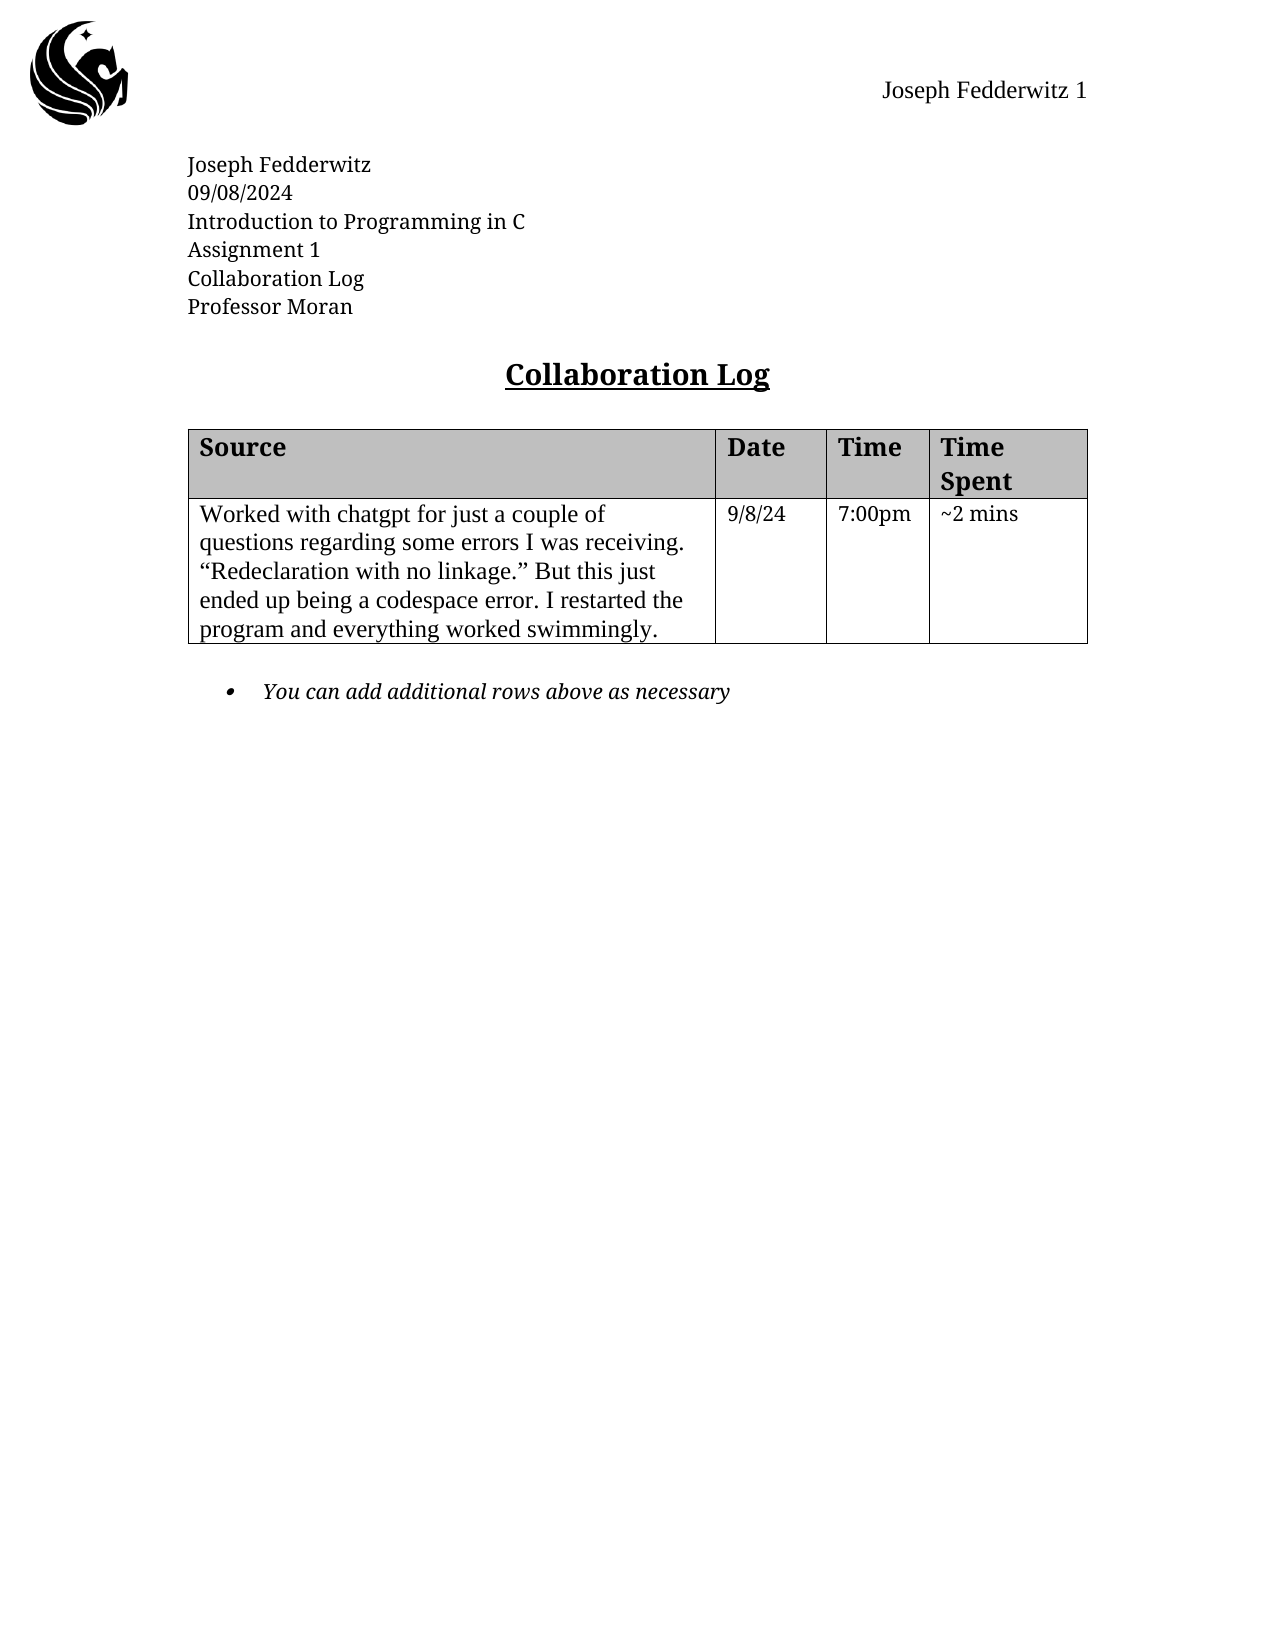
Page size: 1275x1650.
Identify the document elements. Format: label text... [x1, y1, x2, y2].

text Collaboration Log [187, 355, 1087, 394]
table_header Date [716, 430, 826, 498]
table_cell ~2 mins [930, 499, 1087, 642]
text Professor Moran [187, 292, 1087, 321]
table_header Source [189, 430, 715, 498]
table_header Time Spent [930, 430, 1087, 498]
table_cell 9/8/24 [716, 499, 826, 642]
picture [22, 16, 135, 130]
table_cell Worked with chatgpt for just a couple of questions regarding some errors I was receiving. “Redeclaration with no linkage.” But this just ended up being a codespace error. I restarted the program and everything worked swimmingly. [189, 499, 715, 642]
text Introduction to Programming in C [187, 207, 1087, 235]
list You can add additional rows above as necessary [225, 677, 1087, 706]
text Collaboration Log [187, 264, 1087, 292]
text 09/08/2024 [187, 178, 1087, 207]
table_header Time [827, 430, 929, 498]
text Assignment 1 [187, 235, 1087, 264]
table_cell 7:00pm [827, 499, 929, 642]
text Joseph Fedderwitz [187, 150, 1087, 178]
